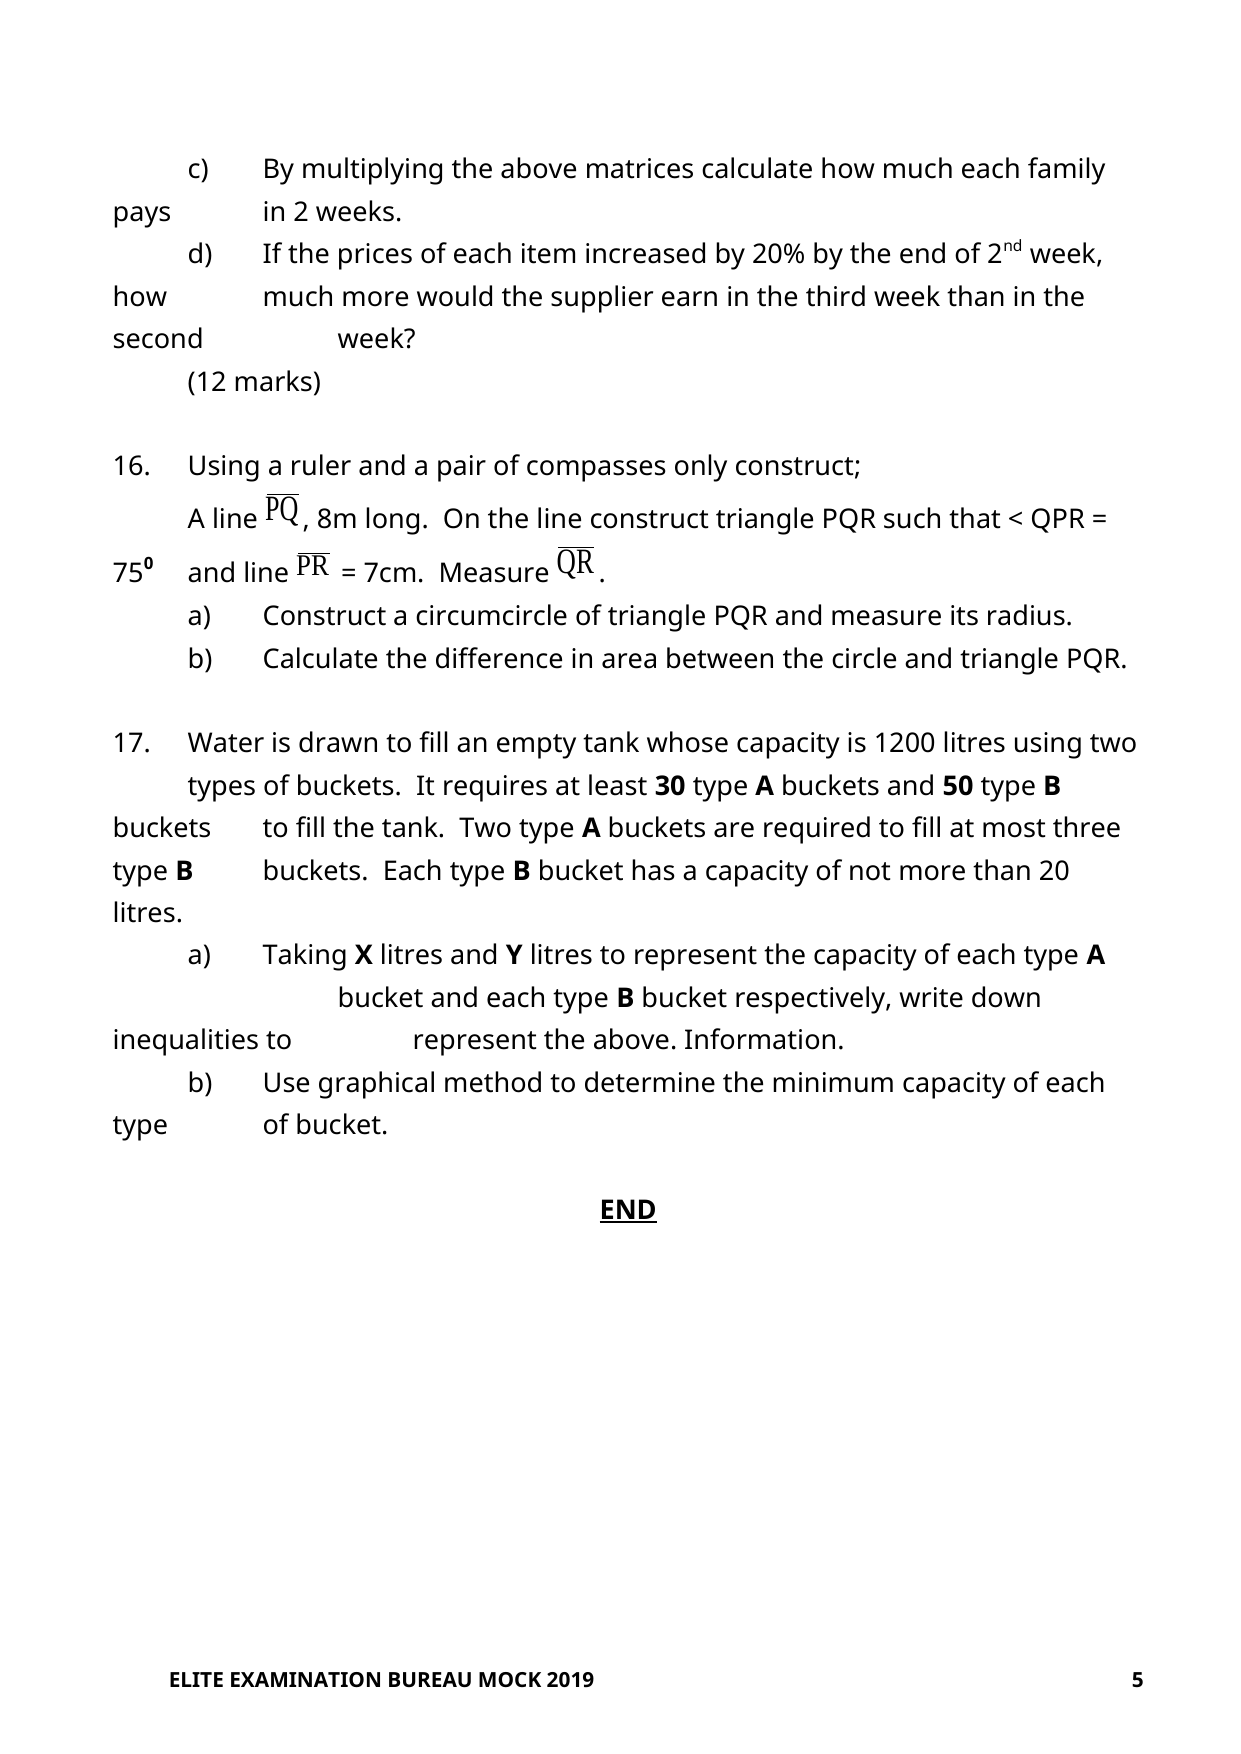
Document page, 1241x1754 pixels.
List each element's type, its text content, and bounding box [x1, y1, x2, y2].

text A line , 8m long. On the line construct triangle PQR such that < QPR = 750 and line = 7cm. Measure . [112, 489, 1143, 591]
text 16. Using a ruler and a pair of compasses only construct; [112, 447, 1143, 484]
text a) Taking X litres and Y litres to represent the capacity of each type A bucket and each type B bucket respectively, write down inequalities to represent the above. Information. [112, 936, 1143, 1057]
text d) If the prices of each item increased by 20% by the end of 2nd week, how much more would the supplier earn in the third week than in the second week? (12 marks) [112, 235, 1143, 399]
text END [112, 1190, 1143, 1227]
text b) Use graphical method to determine the minimum capacity of each type of bucket. [112, 1063, 1143, 1142]
text c) By multiplying the above matrices calculate how much each family pays in 2 weeks. [112, 150, 1143, 229]
text b) Calculate the difference in area between the circle and triangle PQR. [112, 639, 1143, 676]
text a) Construct a circumcircle of triangle PQR and measure its radius. [112, 597, 1143, 633]
text 17. Water is drawn to fill an empty tank whose capacity is 1200 litres using two types of buckets. It requires at least 30 type A buckets and 50 type B buckets to fill the tank. Two type A buckets are required to fill at most three type B buckets. Each type B bucket has a capacity of not more than 20 litres. [112, 724, 1143, 930]
